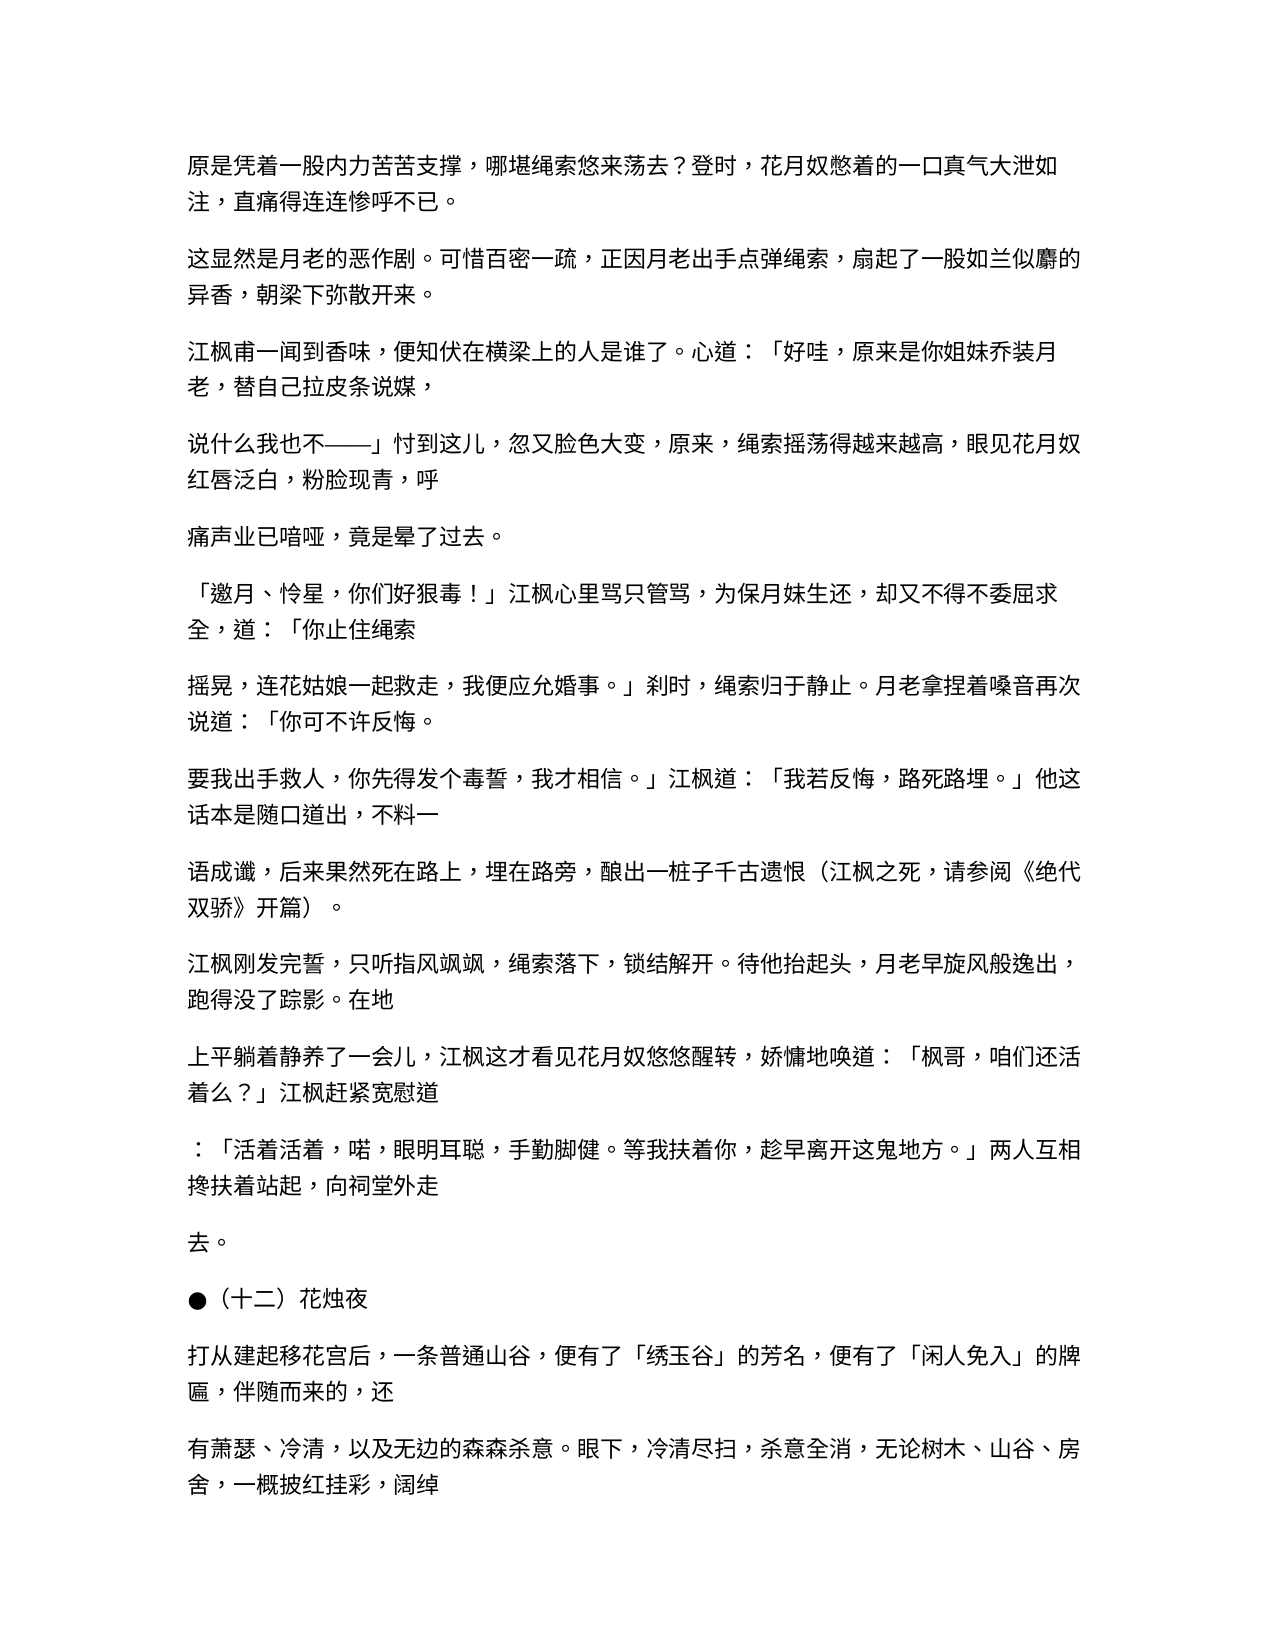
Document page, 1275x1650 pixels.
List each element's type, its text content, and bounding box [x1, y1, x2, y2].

text 有萧瑟、冷清，以及无边的森森杀意。眼下，冷清尽扫，杀意全消，无论树木、山谷、房舍，一概披红挂彩，阔绰 [187, 1433, 1087, 1500]
text 摇晃，连花姑娘一起救走，我便应允婚事。」刹时，绳索归于静止。月老拿捏着嗓音再次说道：「你可不许反悔。 [187, 670, 1087, 737]
text 江枫甫一闻到香味，便知伏在横梁上的人是谁了。心道：「好哇，原来是你姐妹乔装月老，替自己拉皮条说媒， [187, 335, 1087, 403]
text 去。 [187, 1227, 1087, 1258]
text 语成谶，后来果然死在路上，埋在路旁，酿出一桩子千古遗恨（江枫之死，请参阅《绝代双骄》开篇）。 [187, 856, 1087, 923]
text 「邀月、怜星，你们好狠毒！」江枫心里骂只管骂，为保月妹生还，却又不得不委屈求全，道：「你止住绳索 [187, 578, 1087, 645]
text 要我出手救人，你先得发个毒誓，我才相信。」江枫道：「我若反悔，路死路埋。」他这话本是随口道出，不料一 [187, 763, 1087, 830]
text ●（十二）花烛夜 [187, 1283, 1087, 1314]
text ：「活着活着，喏，眼明耳聪，手勤脚健。等我扶着你，趁早离开这鬼地方。」两人互相搀扶着站起，向祠堂外走 [187, 1134, 1087, 1201]
text 打从建起移花宫后，一条普通山谷，便有了「绣玉谷」的芳名，便有了「闲人免入」的牌匾，伴随而来的，还 [187, 1340, 1087, 1407]
text 说什么我也不——」忖到这儿，忽又脸色大变，原来，绳索摇荡得越来越高，眼见花月奴红唇泛白，粉脸现青，呼 [187, 428, 1087, 495]
text 痛声业已喑哑，竟是晕了过去。 [187, 521, 1087, 552]
text 原是凭着一股内力苦苦支撑，哪堪绳索悠来荡去？登时，花月奴憋着的一口真气大泄如注，直痛得连连惨呼不已。 [187, 150, 1087, 217]
text 这显然是月老的恶作剧。可惜百密一疏，正因月老出手点弹绳索，扇起了一股如兰似麝的异香，朝梁下弥散开来。 [187, 243, 1087, 310]
text 上平躺着静养了一会儿，江枫这才看见花月奴悠悠醒转，娇慵地唤道：「枫哥，咱们还活着么？」江枫赶紧宽慰道 [187, 1041, 1087, 1108]
text 江枫刚发完誓，只听指风飒飒，绳索落下，锁结解开。待他抬起头，月老早旋风般逸出，跑得没了踪影。在地 [187, 948, 1087, 1016]
